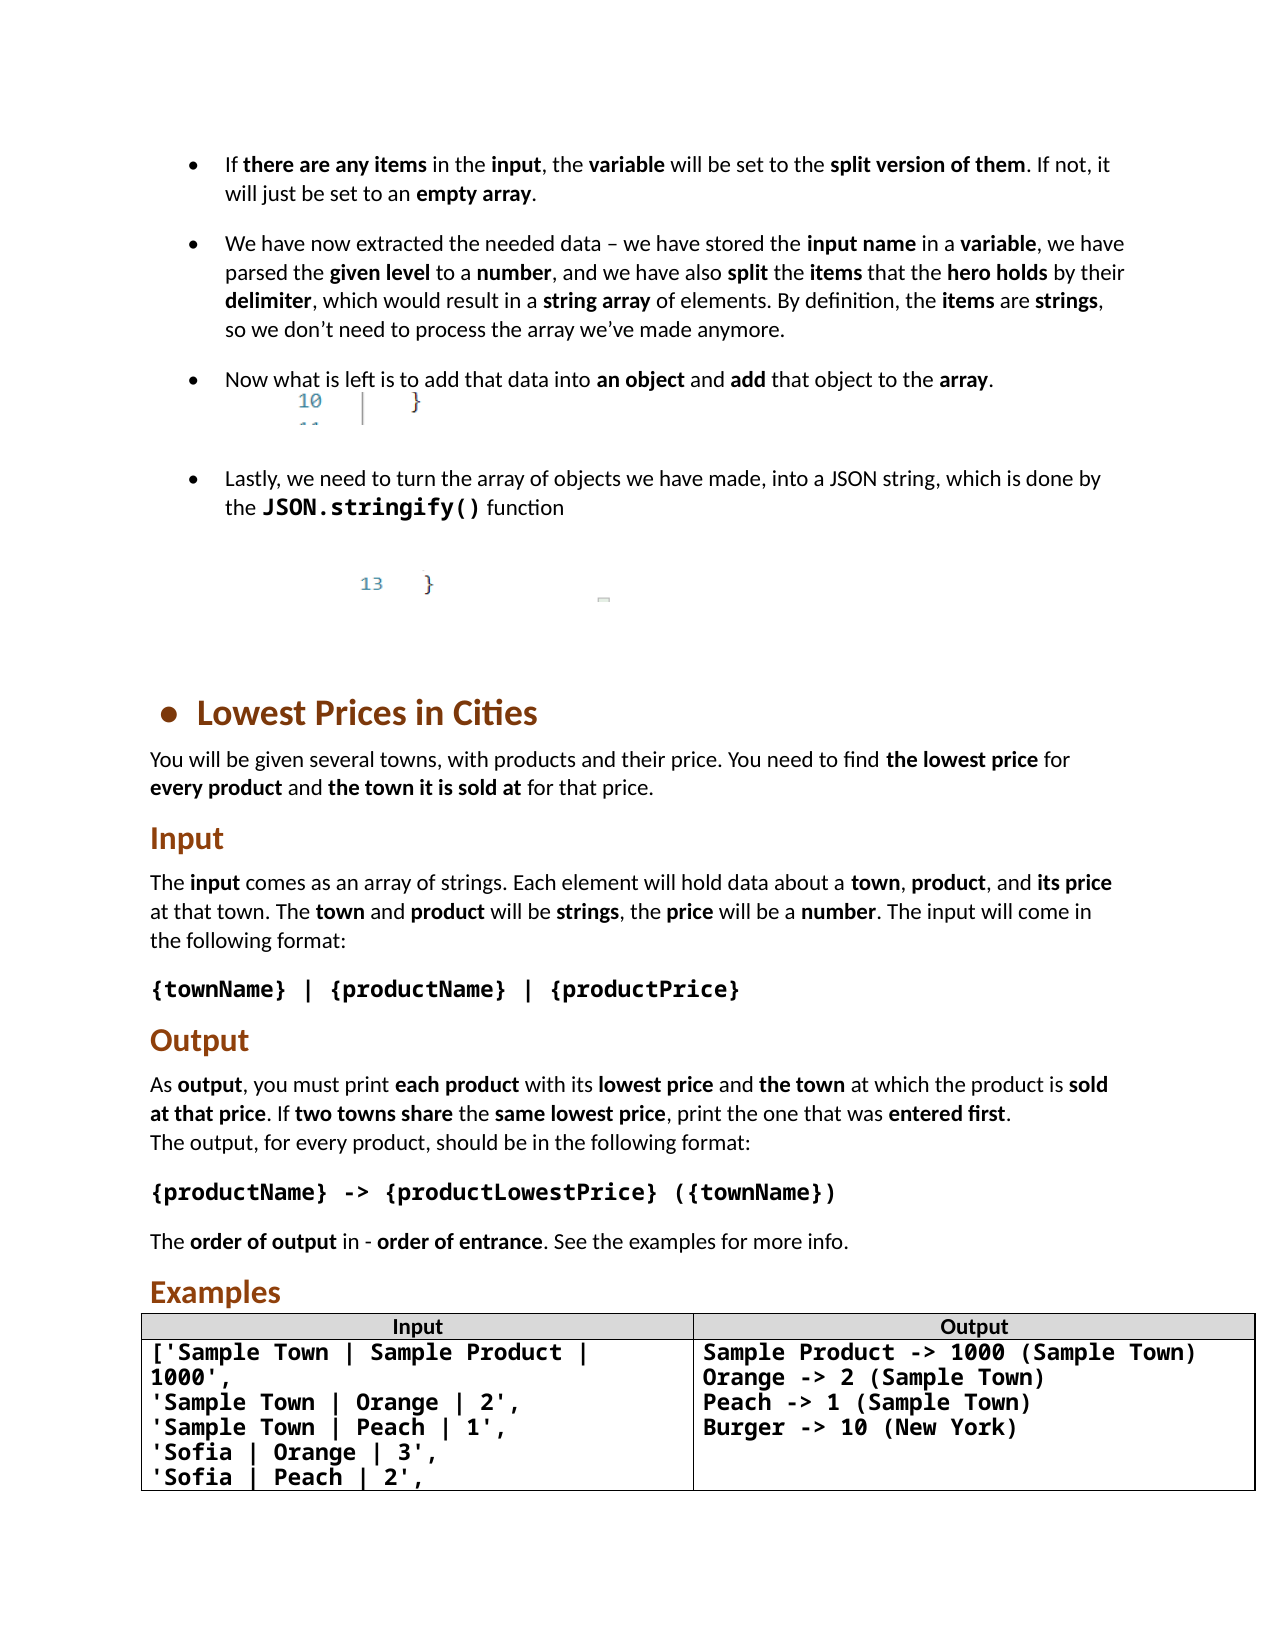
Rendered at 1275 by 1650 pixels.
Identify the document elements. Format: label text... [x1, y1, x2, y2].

text As output, you must print each product with its lowest price and the town at which the product is sold at that price. If two towns share the same lowest price, print the one that was entered first. The output, for every product, should be in the following format: [150, 1070, 1125, 1156]
list Now what is left is to add that data into an object and add that object to the array. [187, 364, 1125, 393]
text Output [150, 1029, 1125, 1057]
table_header Output [694, 1314, 1254, 1339]
text {townName} | {productName} | {productPrice} [150, 975, 1125, 1004]
text Examples [150, 1280, 1125, 1309]
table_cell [694, 1340, 1254, 1490]
text You will be given several towns, with products and their price. You need to find the lowest price for every product and the town it is sold at for that price. [150, 744, 1125, 802]
list Lastly, we need to turn the array of objects we have made, into a JSON string, which is done by the JSON.stringify() function [187, 463, 1125, 521]
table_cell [142, 1340, 693, 1490]
text The input comes as an array of strings. Each element will hold data about a town, product, and its price at that town. The town and product will be strings, the price will be a number. The input will come in the following format: [150, 868, 1125, 954]
table_header Input [142, 1314, 693, 1339]
text Input [150, 827, 1125, 855]
text {productName} -> {productLowestPrice} ({townName}) [150, 1177, 1125, 1206]
list We have now extracted the needed data – we have stored the input name in a variable, we have parsed the given level to a number, and we have also split the items that the hero holds by their delimiter, which would result in a string array of elements. By definition, the items are strings, so we don’t need to process the array we’ve made anymore. [187, 228, 1125, 343]
text The order of output in - order of entrance. See the examples for more info. [150, 1227, 1125, 1255]
list If there are any items in the input, the variable will be set to the split version of them. If not, it will just be set to an empty array. [187, 150, 1125, 207]
list Lowest Prices in Cities [159, 703, 1125, 732]
